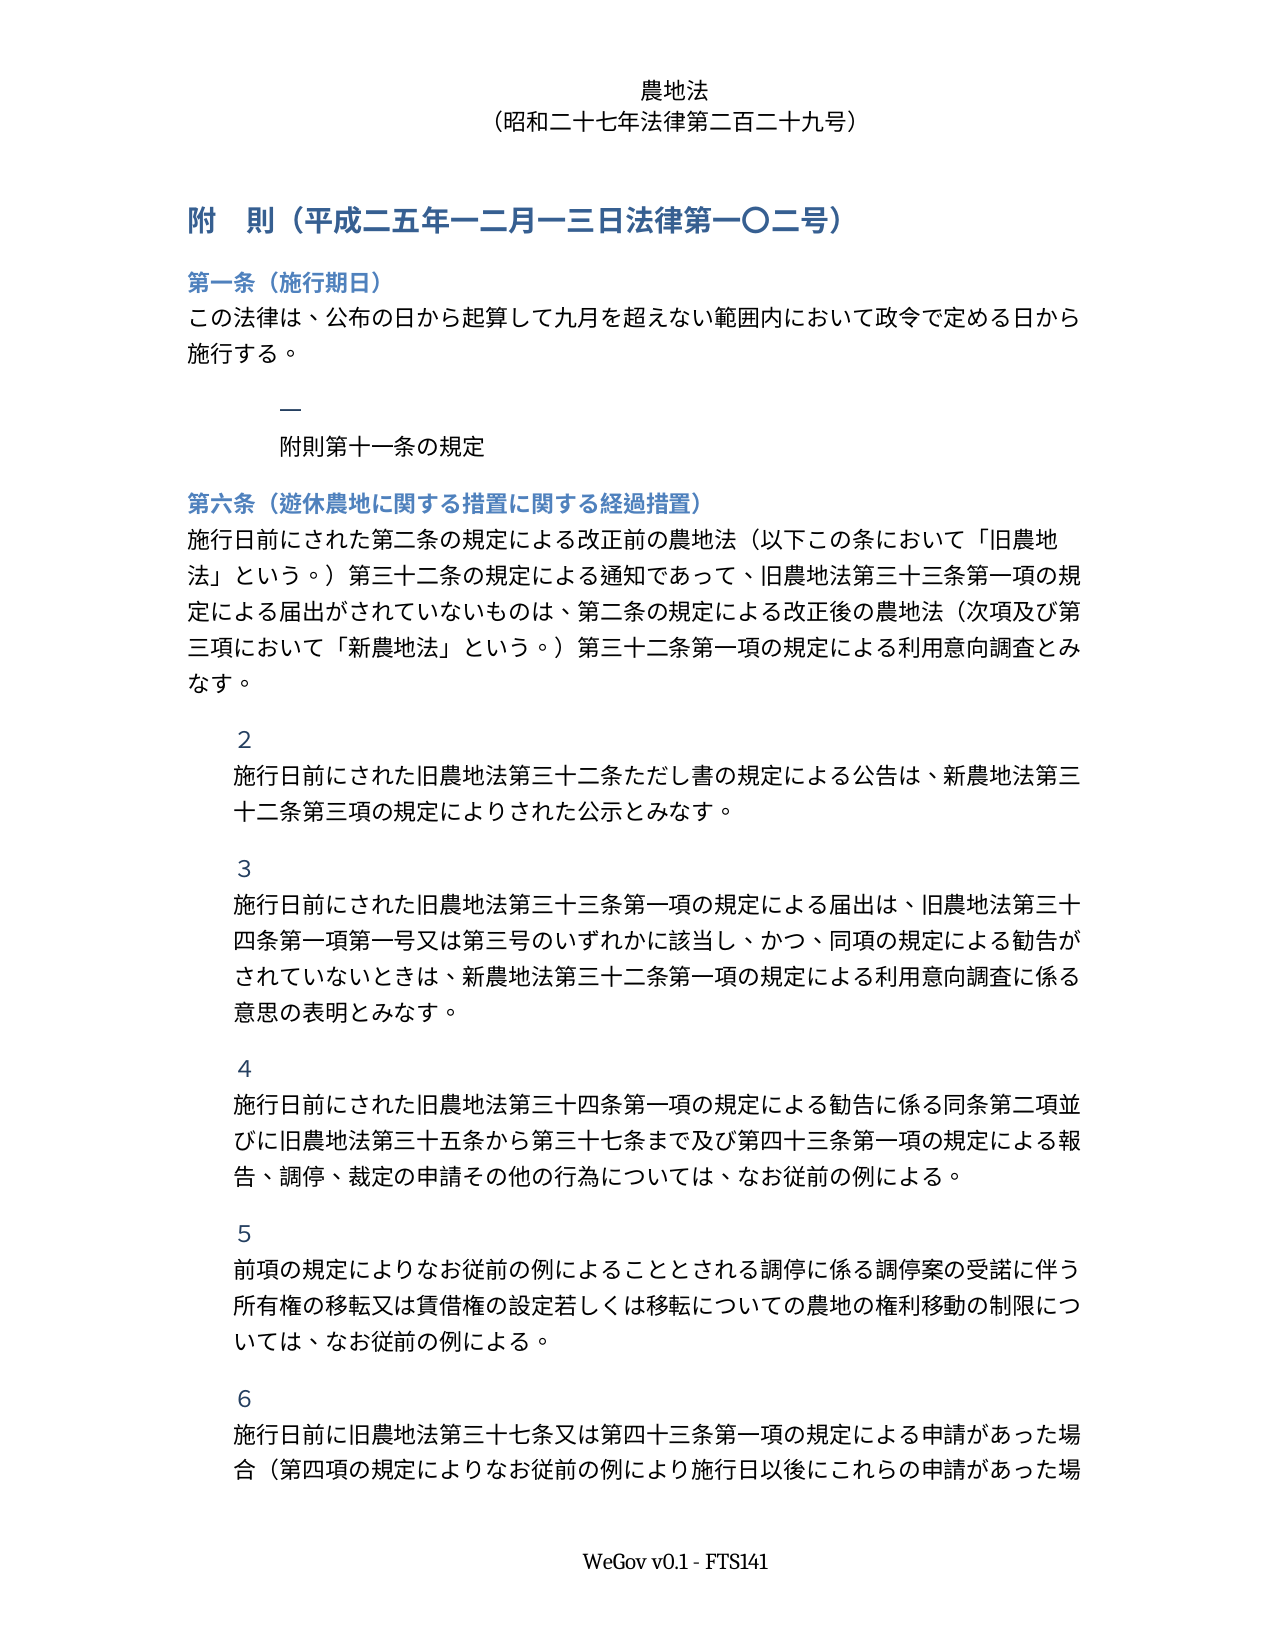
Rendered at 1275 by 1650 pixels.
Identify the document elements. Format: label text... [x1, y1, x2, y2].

text 附則第十一条の規定 [279, 431, 1087, 462]
subtitle 第一条（施行期日） [187, 266, 1087, 298]
text 施行日前にされた第二条の規定による改正前の農地法（以下この条において「旧農地法」という。）第三十二条の規定による通知であって、旧農地法第三十三条第一項の規定による届出がされていないものは、第二条の規定による改正後の農地法（次項及び第三項において「新農地法」という。）第三十二条第一項の規定による利用意向調査とみなす。 [187, 524, 1087, 699]
text 施行日前にされた旧農地法第三十四条第一項の規定による勧告に係る同条第二項並びに旧農地法第三十五条から第三十七条まで及び第四十三条第一項の規定による報告、調停、裁定の申請その他の行為については、なお従前の例による。 [233, 1089, 1087, 1192]
text 前項の規定によりなお従前の例によることとされる調停に係る調停案の受諾に伴う所有権の移転又は賃借権の設定若しくは移転についての農地の権利移動の制限については、なお従前の例による。 [233, 1254, 1087, 1357]
subtitle 第六条（遊休農地に関する措置に関する経過措置） [187, 488, 1087, 519]
subtitle ５ [233, 1218, 1087, 1249]
text この法律は、公布の日から起算して九月を超えない範囲内において政令で定める日から施行する。 [187, 302, 1087, 369]
subtitle ２ [233, 724, 1087, 756]
text 施行日前にされた旧農地法第三十三条第一項の規定による届出は、旧農地法第三十四条第一項第一号又は第三号のいずれかに該当し、かつ、同項の規定による勧告がされていないときは、新農地法第三十二条第一項の規定による利用意向調査に係る意思の表明とみなす。 [233, 889, 1087, 1028]
subtitle ６ [233, 1383, 1087, 1414]
subtitle 附 則（平成二五年一二月一三日法律第一〇二号） [187, 200, 1087, 240]
subtitle 一 [279, 395, 1087, 426]
subtitle ４ [233, 1053, 1087, 1085]
text 施行日前にされた旧農地法第三十二条ただし書の規定による公告は、新農地法第三十二条第三項の規定によりされた公示とみなす。 [233, 760, 1087, 827]
subtitle ３ [233, 853, 1087, 884]
